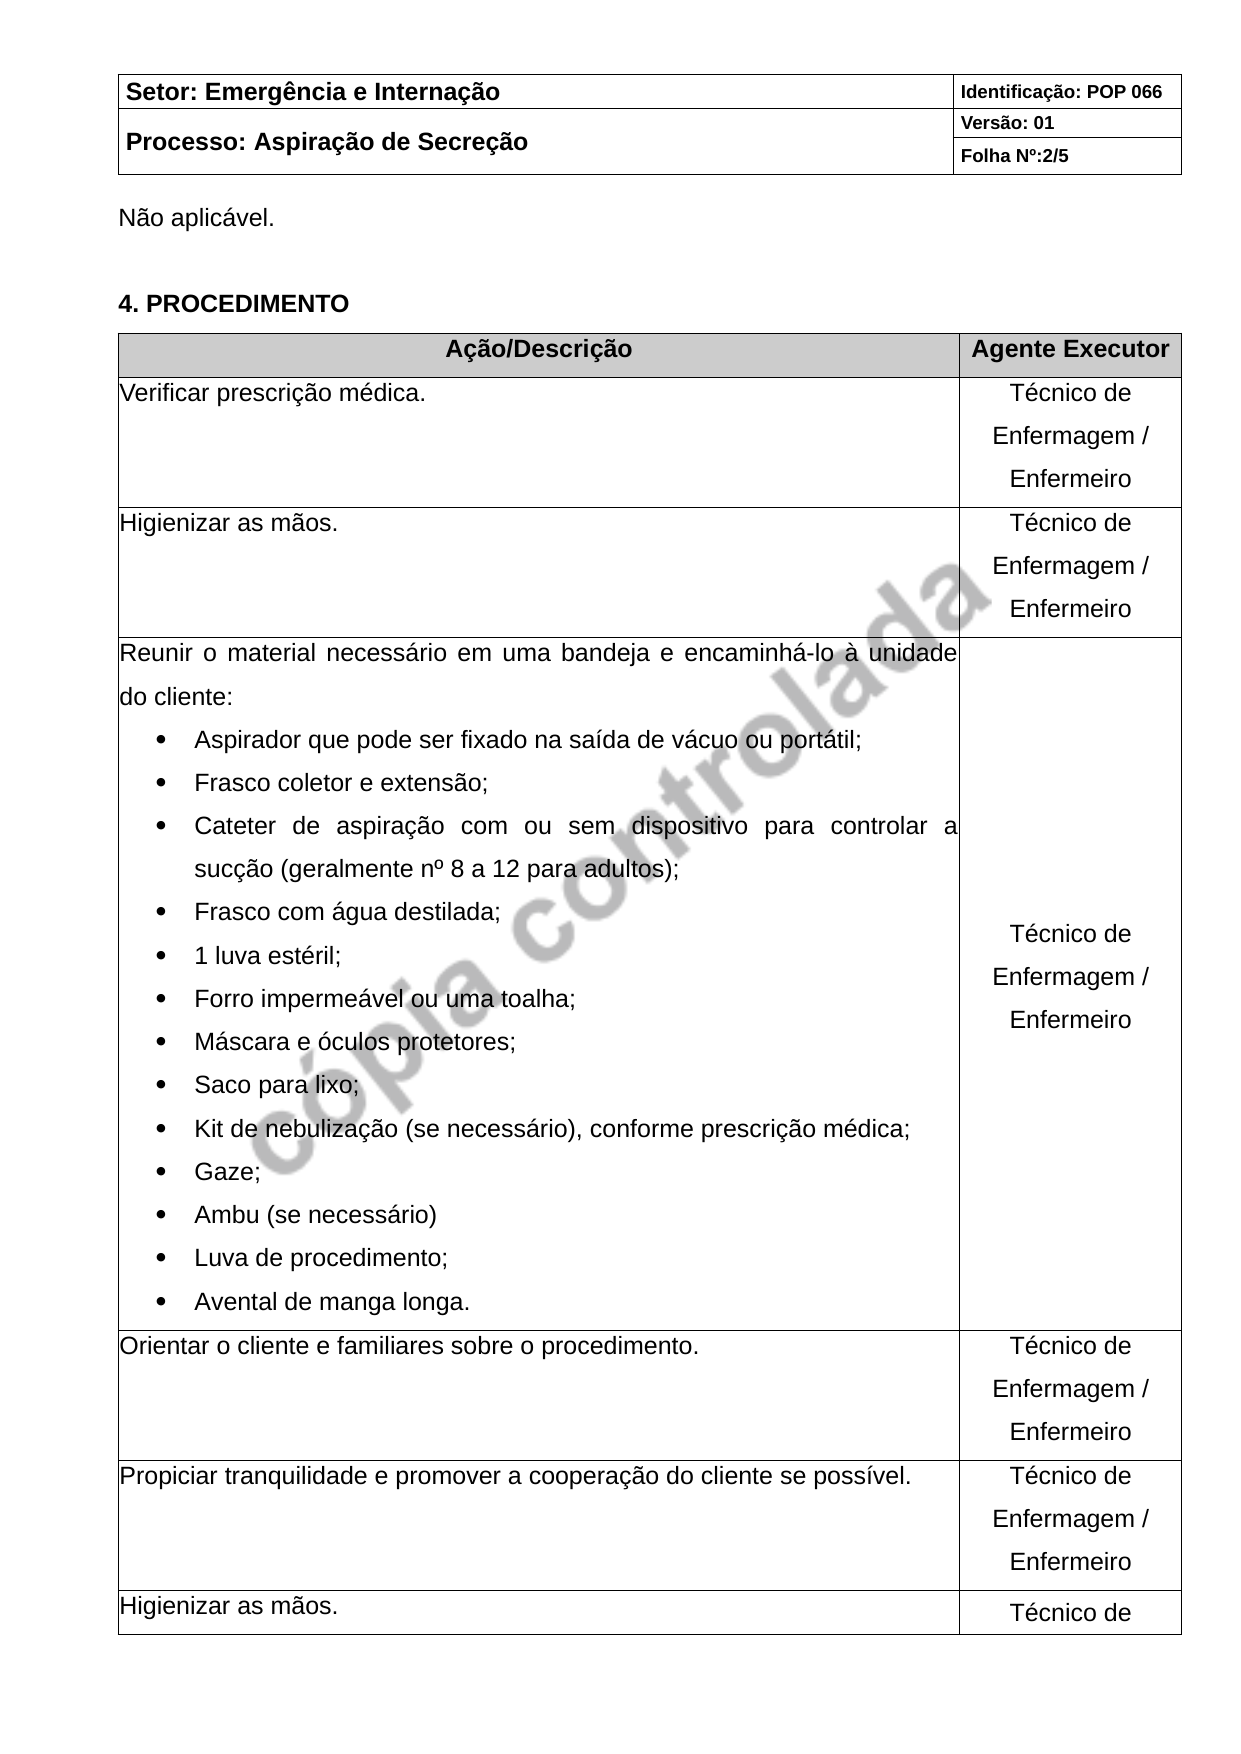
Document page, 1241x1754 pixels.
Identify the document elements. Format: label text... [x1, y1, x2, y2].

table_header Ação/Descrição [119, 334, 959, 377]
table_cell Técnico de Enfermagem / Enfermeiro [960, 508, 1181, 637]
table_cell Verificar prescrição médica. [119, 378, 959, 507]
table_cell Propiciar tranquilidade e promover a cooperação do cliente se possível. [119, 1461, 959, 1590]
table_cell Técnico de Enfermagem / Enfermeiro [960, 1331, 1181, 1460]
table_cell Higienizar as mãos. [119, 508, 959, 637]
text 4. PROCEDIMENTO [118, 289, 1181, 318]
table_cell Técnico de Enfermagem / Enfermeiro [960, 378, 1181, 507]
table_cell Técnico de Enfermagem / Enfermeiro [960, 638, 1181, 1329]
table_header Agente Executor [960, 334, 1181, 377]
table_cell Técnico de Enfermagem / Enfermeiro [960, 1461, 1181, 1590]
text Não aplicável. [118, 203, 1181, 232]
table_cell Reunir o material necessário em uma bandeja e encaminhá-lo à unidade do cliente: Aspirador que pode ser fixado na saída de vácuo ou portátil; Frasco coletor e extensão; Cateter de aspiração com ou sem dispositivo para controlar a sucção (geralmente nº 12 para adultos); Frasco com água destilada; 1 luva estéril; Forro impermeável ou uma toalha; Máscara e óculos protetores; Saco para lixo; Kit de nebulização (se necessário), conforme prescrição médica; Gaze; Ambu (se necessário) Luva de procedimento; Avental de manga longa. [119, 638, 959, 1329]
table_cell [960, 1591, 1181, 1634]
table_cell Orientar o cliente e familiares sobre o procedimento. [119, 1331, 959, 1460]
table_cell Higienizar as mãos. [119, 1591, 959, 1634]
